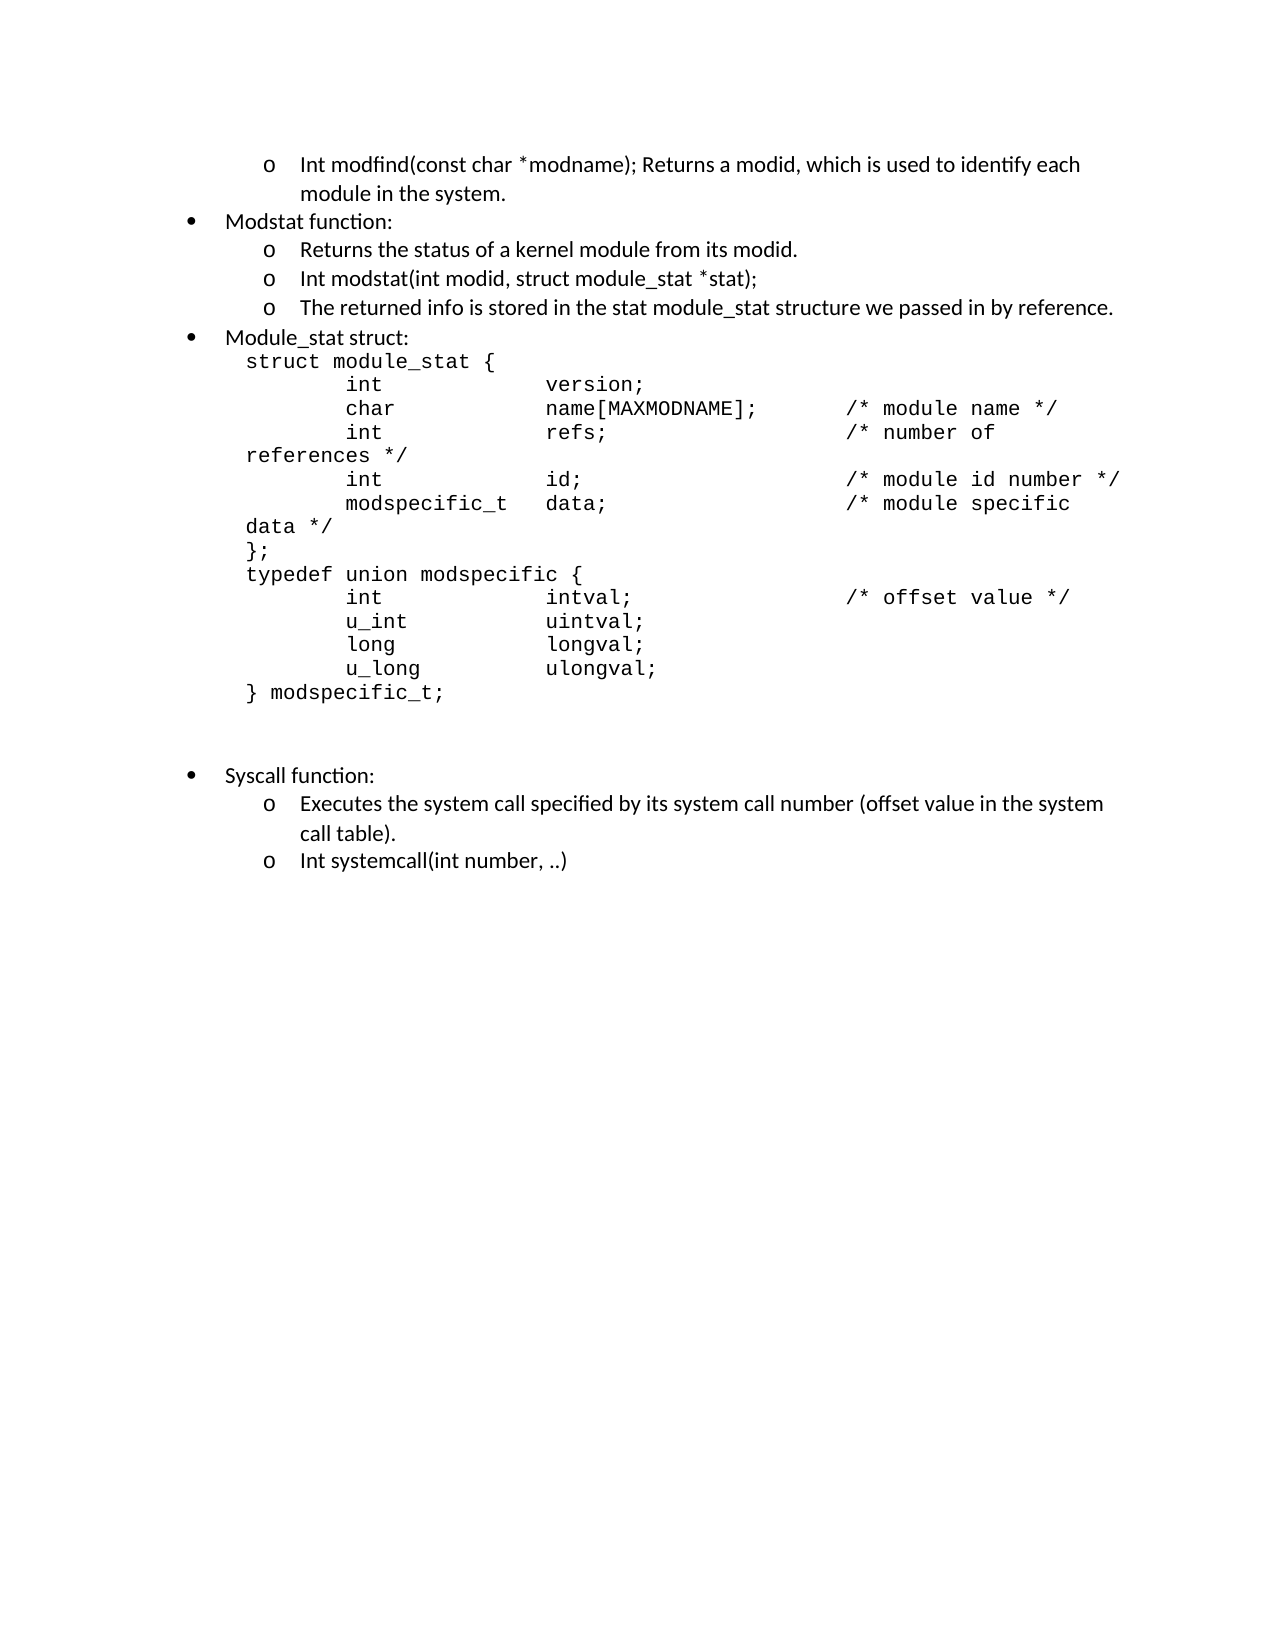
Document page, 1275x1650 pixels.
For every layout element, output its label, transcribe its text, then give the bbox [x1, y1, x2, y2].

list Syscall function: [187, 761, 1125, 789]
text int id; /* module id number */ [245, 469, 1125, 493]
text typedef union modspecific { [245, 563, 1125, 587]
list Module_stat struct: [187, 323, 1125, 351]
text char name[MAXMODNAME]; /* module name */ [245, 398, 1125, 422]
list Int systemcall(int number, ..) [262, 847, 1125, 876]
text long longval; [245, 634, 1125, 658]
list Int modfind(const char *modname); Returns a modid, which is used to identify each module in the system. [262, 150, 1125, 207]
text modspecific_t data; /* module specific data */ [245, 493, 1125, 540]
list Returns the status of a kernel module from its modid. [262, 235, 1125, 264]
text u_int uintval; [245, 611, 1125, 634]
text int version; [245, 374, 1125, 398]
list Int modstat(int modid, struct module_stat *stat); [262, 264, 1125, 293]
text int refs; /* number of references */ [245, 422, 1125, 469]
text } modspecific_t; [245, 682, 1125, 705]
text }; [245, 540, 1125, 563]
list Executes the system call specified by its system call number (offset value in the system call table). [262, 789, 1125, 847]
text int intval; /* offset value */ [245, 587, 1125, 611]
list Modstat function: [187, 207, 1125, 235]
list The returned info is stored in the stat module_stat structure we passed in by reference. [262, 293, 1125, 323]
text struct module_stat { [245, 351, 1125, 374]
text u_long ulongval; [245, 658, 1125, 682]
